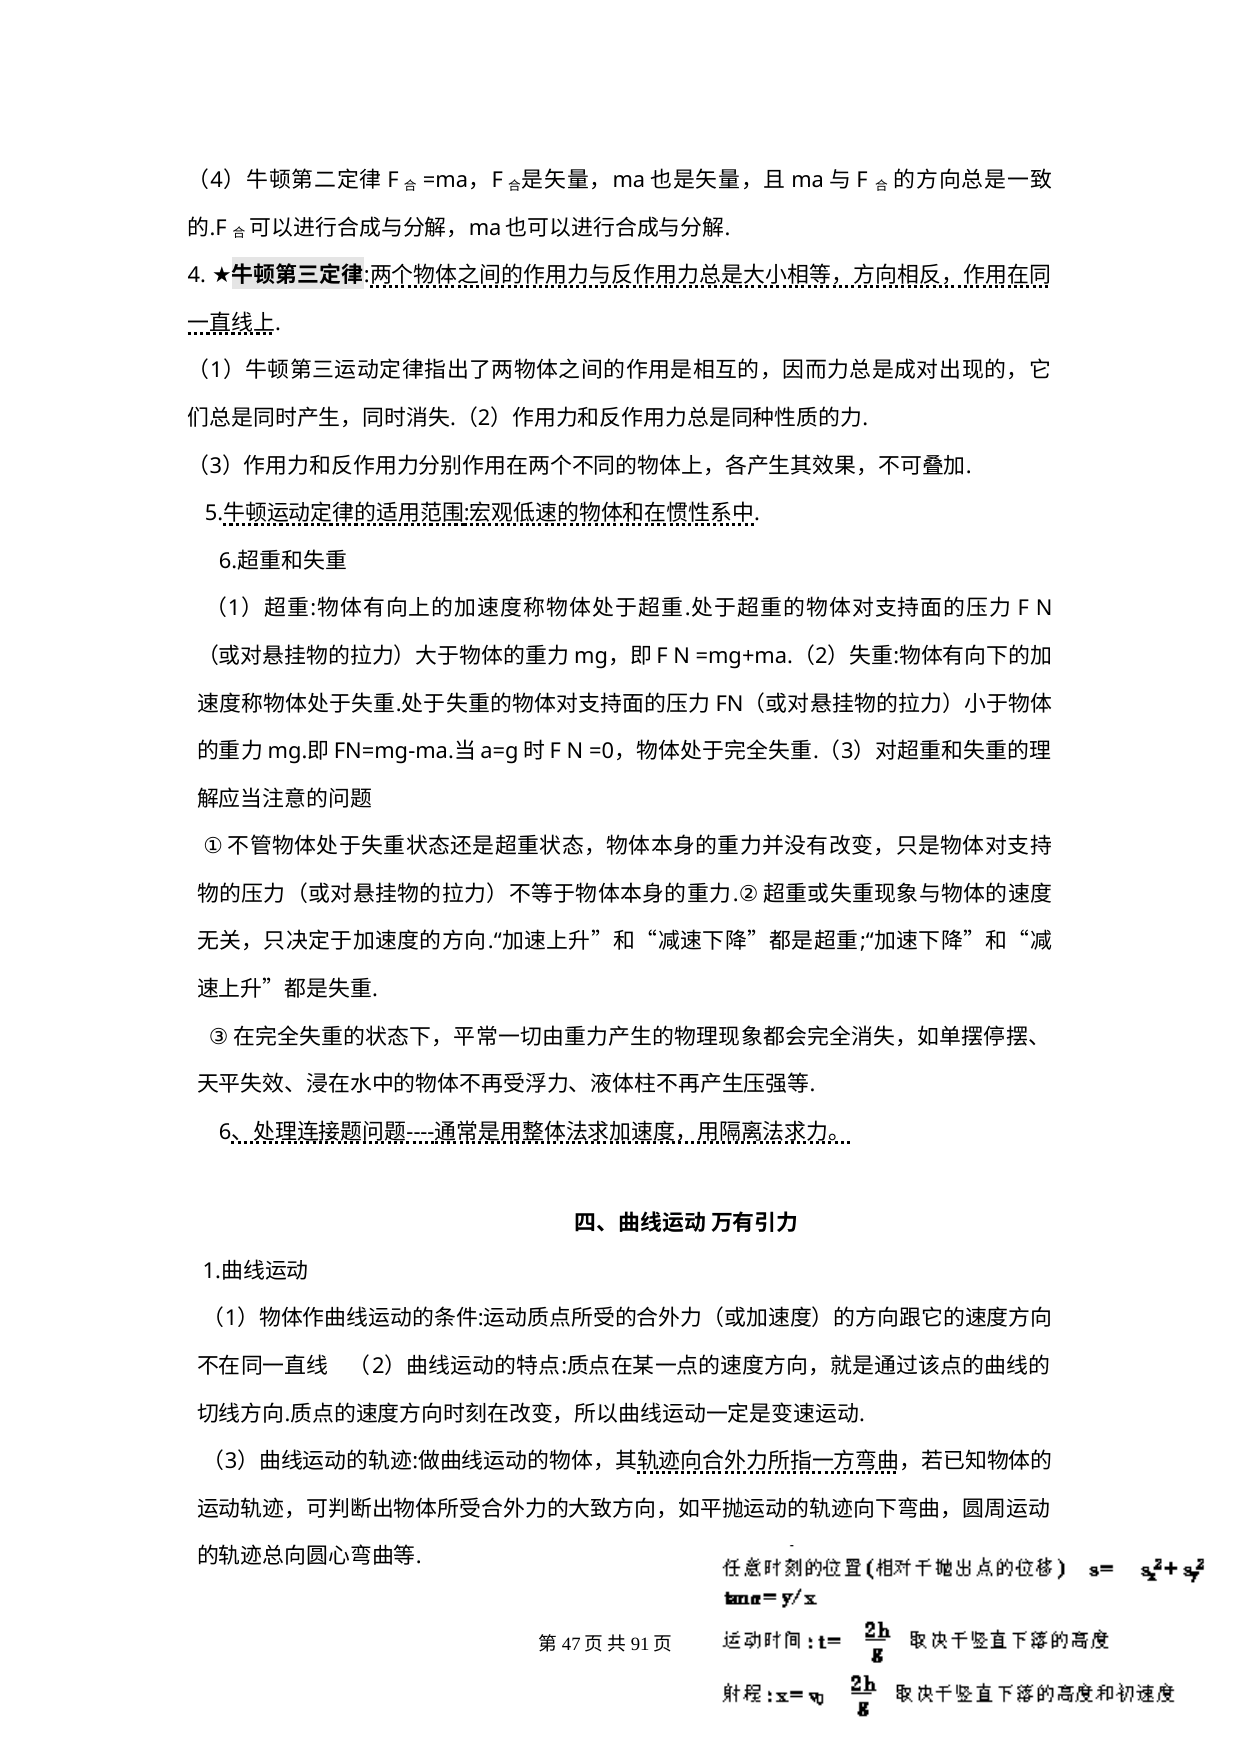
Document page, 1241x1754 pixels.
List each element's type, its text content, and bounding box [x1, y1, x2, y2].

text 6、处理连接题问题----通常是用整体法求加速度，用隔离法求力。 [197, 1114, 1053, 1190]
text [197, 1205, 1053, 1570]
text 6.超重和失重 （1）超重:物体有向上的加速度称物体处于超重.处于超重的物体对支持面的压力F N （或对悬挂物的拉力）大于物体的重力mg，即F N =mg+ma.（2）失重:物体有向下的加速度称物体处于失重.处于失重的物体对支持面的压力FN（或对悬挂物的拉力）小于物体的重力mg.即FN=mg-ma.当a=g时F N =0，物体处于完全失重.（3）对超重和失重的理解应当注意的问题 ①不管物体处于失重状态还是超重状态，物体本身的重力并没有改变，只是物体对支持物的压力（或对悬挂物的拉力）不等于物体本身的重力.②超重或失重现象与物体的速度无关，只决定于加速度的方向.“加速上升”和“减速下降”都是超重;“加速下降”和“减速上升”都是失重. ③在完全失重的状态下，平常一切由重力产生的物理现象都会完全消失，如单摆停摆、天平失效、浸在水中的物体不再受浮力、液体柱不再产生压强等. [197, 543, 1053, 1098]
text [187, 162, 1053, 527]
